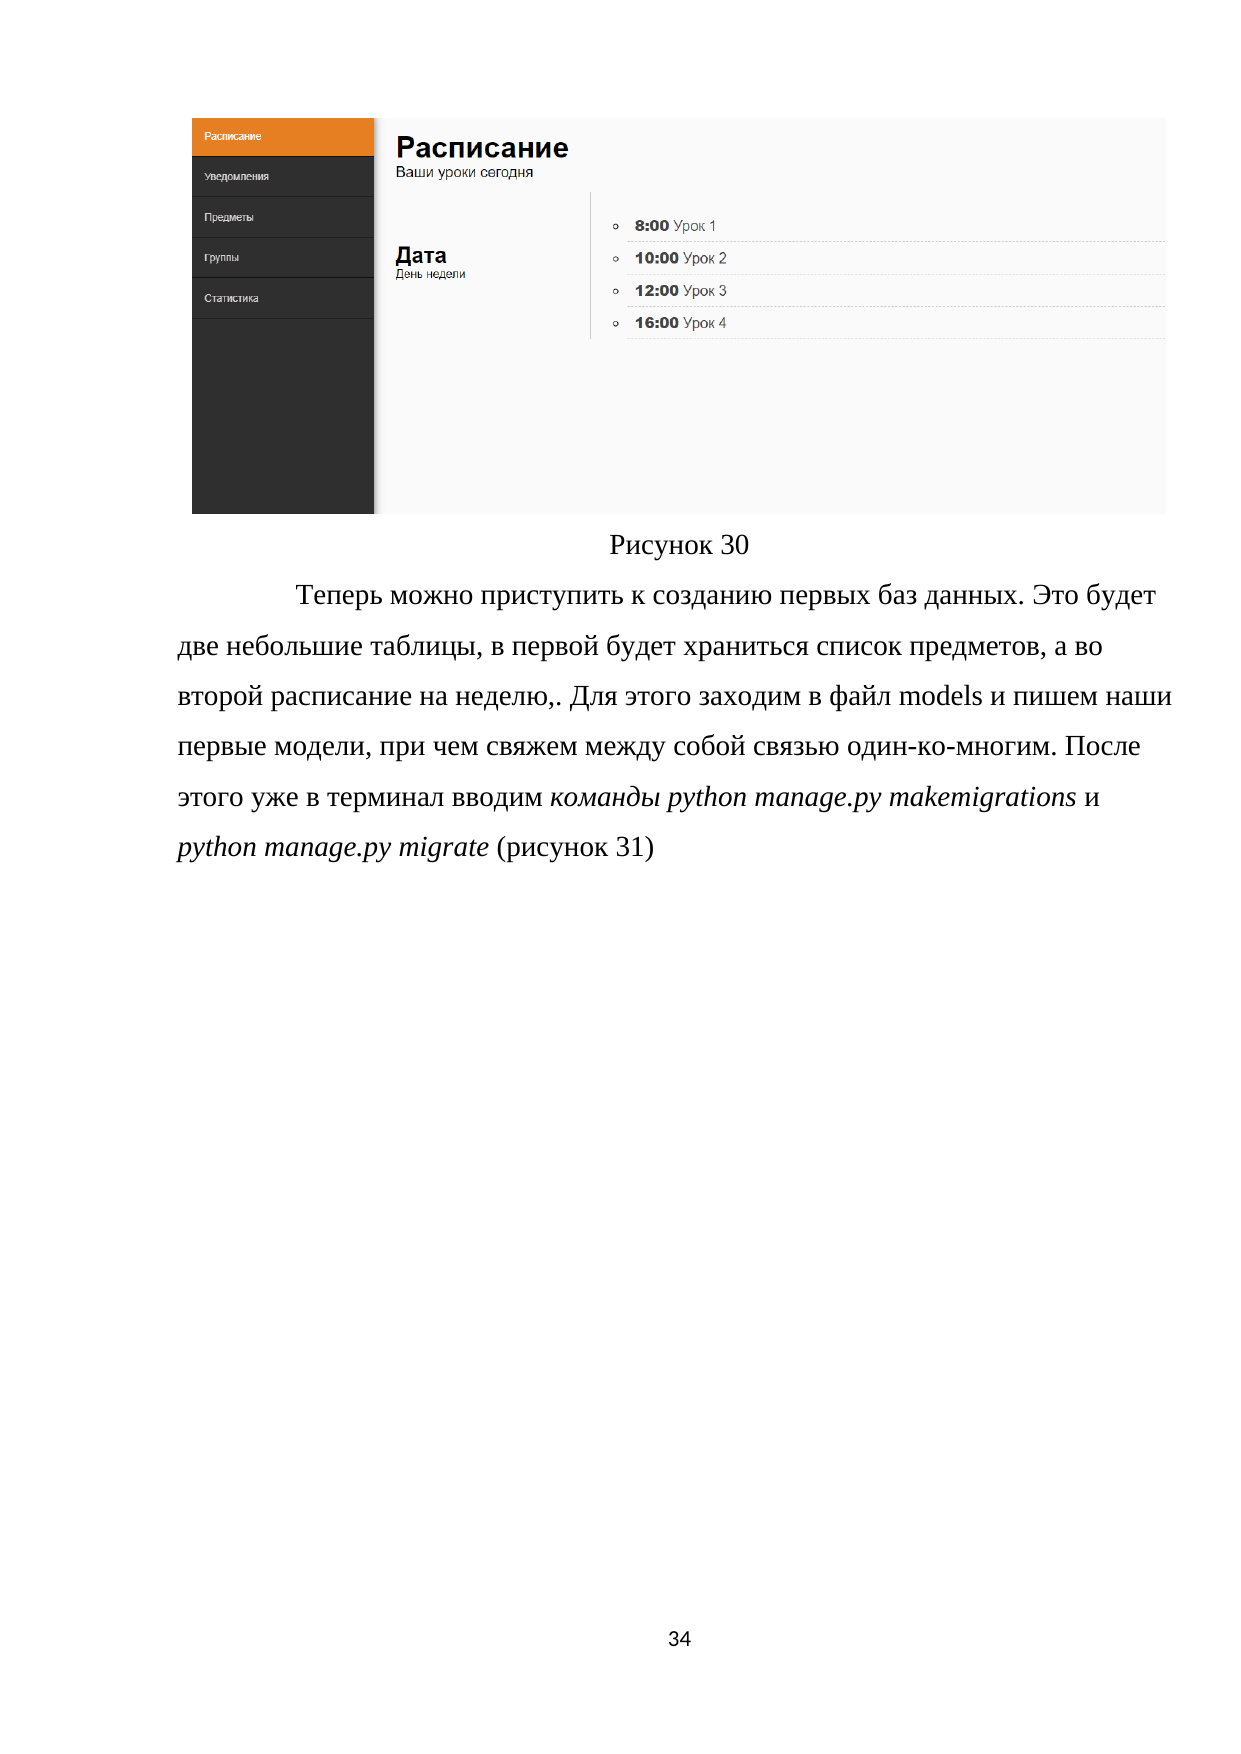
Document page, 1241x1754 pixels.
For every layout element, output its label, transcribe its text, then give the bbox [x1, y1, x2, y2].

picture [192, 118, 1167, 514]
text Теперь можно приступить к созданию первых баз данных. Это будет две небольшие таблицы, в первой будет храниться список предметов, а во второй расписание на неделю,. Для этого заходим в файл models и пишем наши первые модели, при чем свяжем между собой связью один-ко-многим. После этого уже в терминал вводим команды python manage.py makemigrations и python manage.py migrate (рисунок 31) [177, 577, 1181, 863]
text Рисунок 30 [177, 527, 1181, 561]
